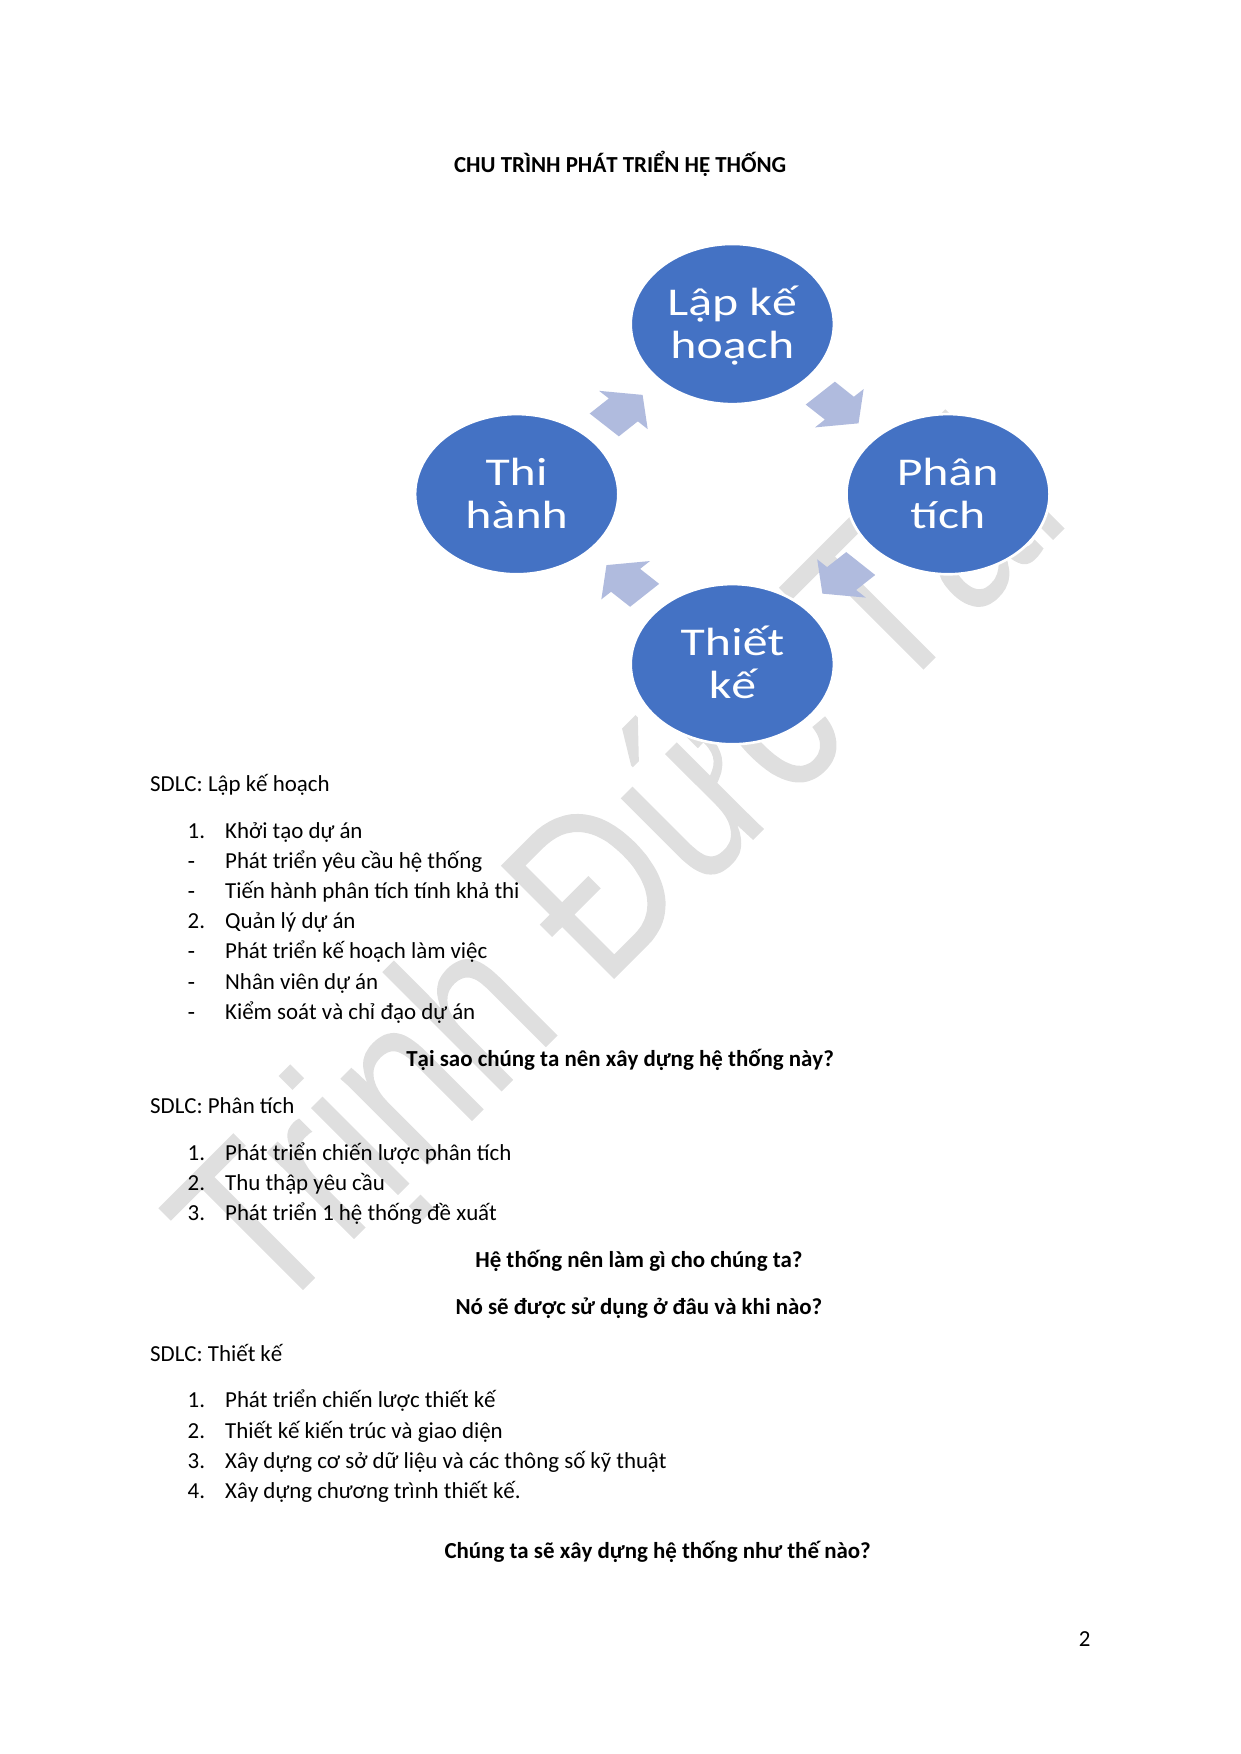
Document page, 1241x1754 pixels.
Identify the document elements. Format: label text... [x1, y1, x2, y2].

list Phát triển 1 hệ thống đề xuất [187, 1198, 1090, 1226]
list Tiến hành phân tích tính khả thi [187, 876, 1090, 904]
text SDLC: Phân tích [150, 1091, 1090, 1119]
list Phát triển chiến lược thiết kế [187, 1386, 1090, 1414]
text Tại sao chúng ta nên xây dựng hệ thống này? [150, 1044, 1090, 1072]
list Thiết kế kiến trúc và giao diện [187, 1416, 1090, 1444]
list Xây dựng chương trình thiết kế. [187, 1476, 1090, 1504]
list Phát triển yêu cầu hệ thống [187, 846, 1090, 874]
list Nhân viên dự án [187, 967, 1090, 995]
list Thu thập yêu cầu [187, 1168, 1090, 1196]
text Hệ thống nên làm gì cho chúng ta? [187, 1245, 1090, 1273]
list Phát triển kế hoạch làm việc [187, 937, 1090, 965]
text SDLC: Lập kế hoạch [150, 769, 1090, 797]
text SDLC: Thiết kế [150, 1339, 1090, 1367]
list Chúng ta sẽ xây dựng hệ thống như thế nào? [225, 1537, 1090, 1565]
list Xây dựng cơ sở dữ liệu và các thông số kỹ thuật [187, 1446, 1090, 1474]
list Khởi tạo dự án [187, 816, 1090, 844]
text Nó sẽ được sử dụng ở đâu và khi nào? [187, 1292, 1090, 1320]
list Phát triển chiến lược phân tích [187, 1138, 1090, 1166]
text CHU TRÌNH PHÁT TRIỂN HỆ THỐNG [150, 150, 1090, 178]
list Kiểm soát và chỉ đạo dự án [187, 997, 1090, 1025]
list Quản lý dự án [187, 906, 1090, 934]
